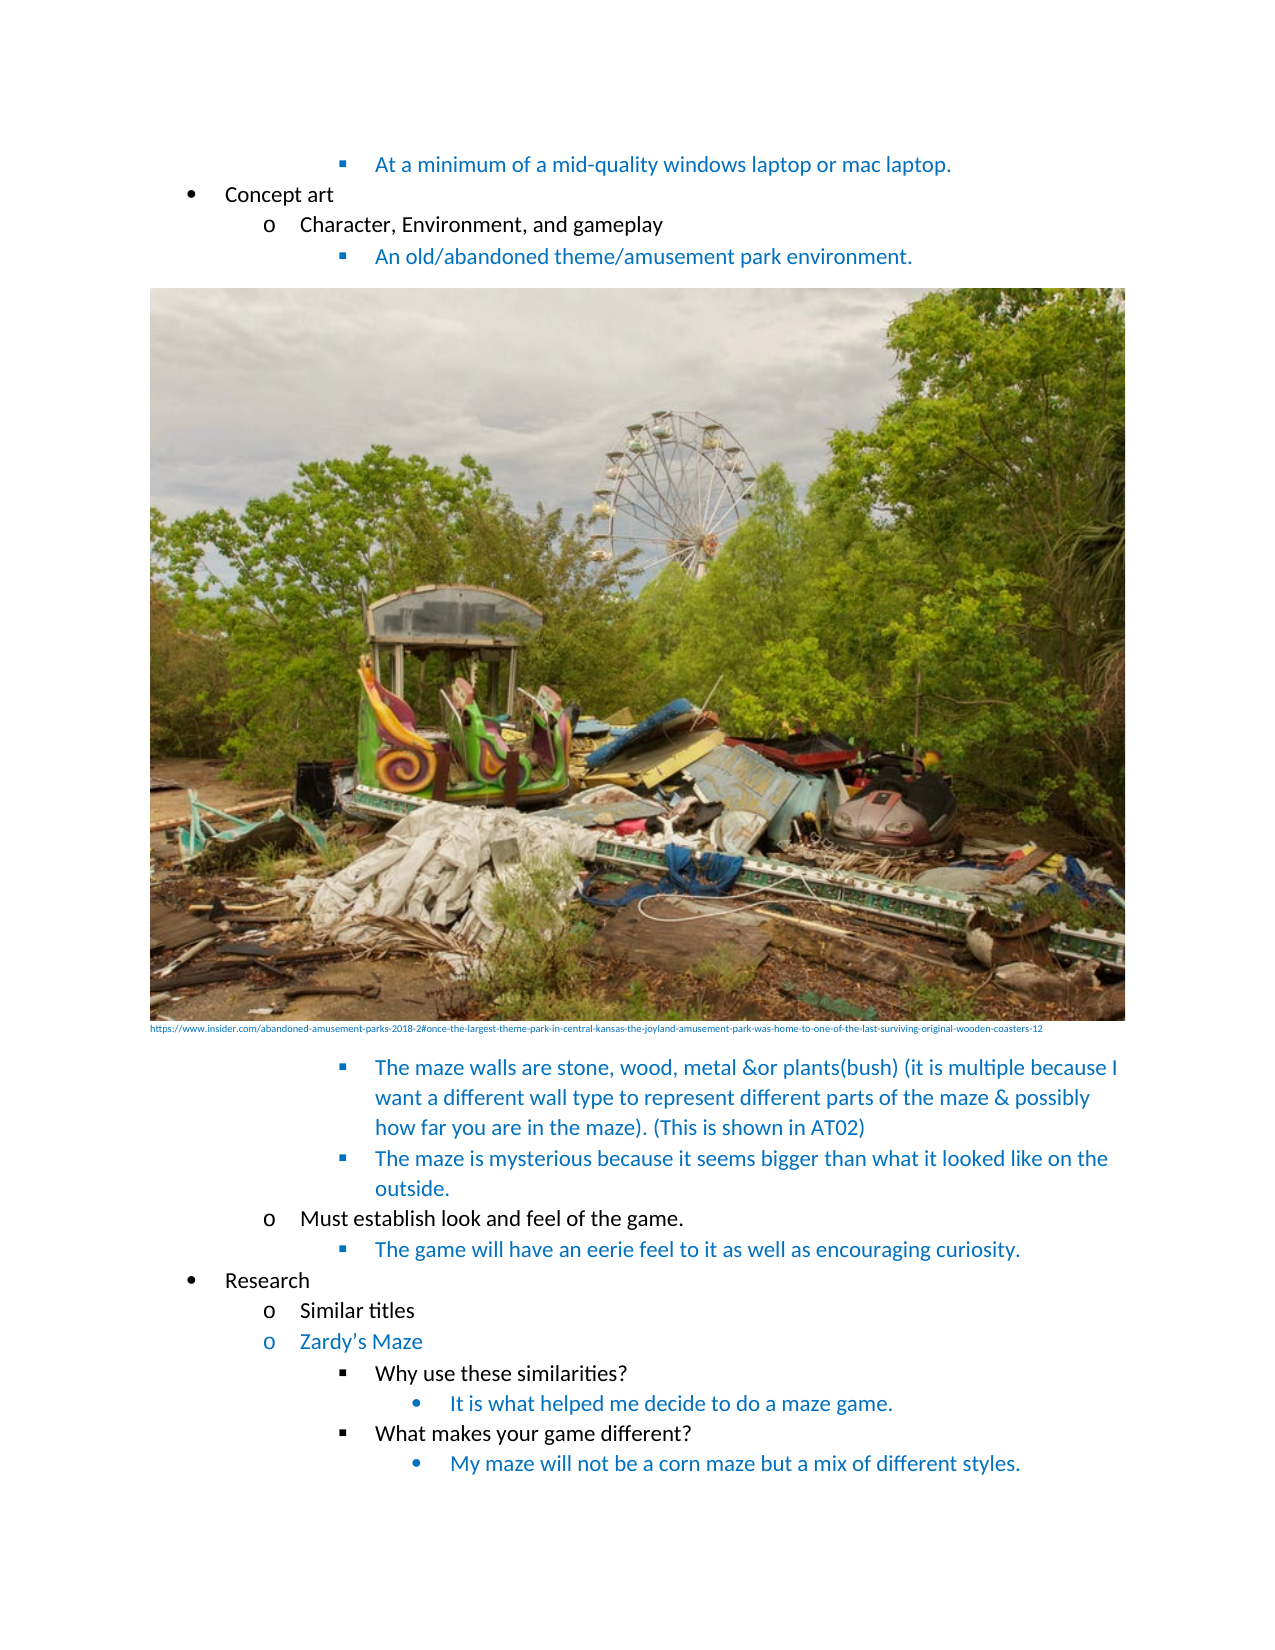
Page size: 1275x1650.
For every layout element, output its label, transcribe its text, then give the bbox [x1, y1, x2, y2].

list The game will have an eerie feel to it as well as encouraging curiosity. [337, 1236, 1125, 1264]
list An old/abandoned theme/amusement park environment. [337, 242, 1125, 270]
list It is what helped me decide to do a maze game. [412, 1389, 1125, 1417]
list Why use these similarities? [337, 1359, 1125, 1387]
list Concept art [187, 180, 1125, 208]
list Similar titles [262, 1296, 1125, 1325]
list Research [187, 1266, 1125, 1294]
list Character, Environment, and gameplay [262, 210, 1125, 239]
list Must establish look and feel of the game. [262, 1204, 1125, 1233]
list At a minimum of a mid-quality windows laptop or mac laptop. [337, 150, 1125, 178]
list Zardy’s Maze [262, 1327, 1125, 1357]
list What makes your game different? [337, 1419, 1125, 1447]
list My maze will not be a corn maze but a mix of different styles. [412, 1449, 1125, 1478]
list The maze is mysterious because it seems bigger than what it looked like on the outside. [337, 1144, 1125, 1202]
picture [150, 288, 1125, 1021]
list The maze walls are stone, wood, metal &or plants(bush) (it is multiple because I want a different wall type to represent different parts of the maze & possibly how far you are in the maze). (This is shown in AT02) [337, 1053, 1125, 1142]
text https://www.insider.com/abandoned-amusement-parks-2018-2#once-the-largest-theme-park-in-central-kansas-the-joyland-amusement-park-was-home-to-one-of-the-last-surviving-original-wooden-coasters-12 [150, 1023, 1125, 1036]
